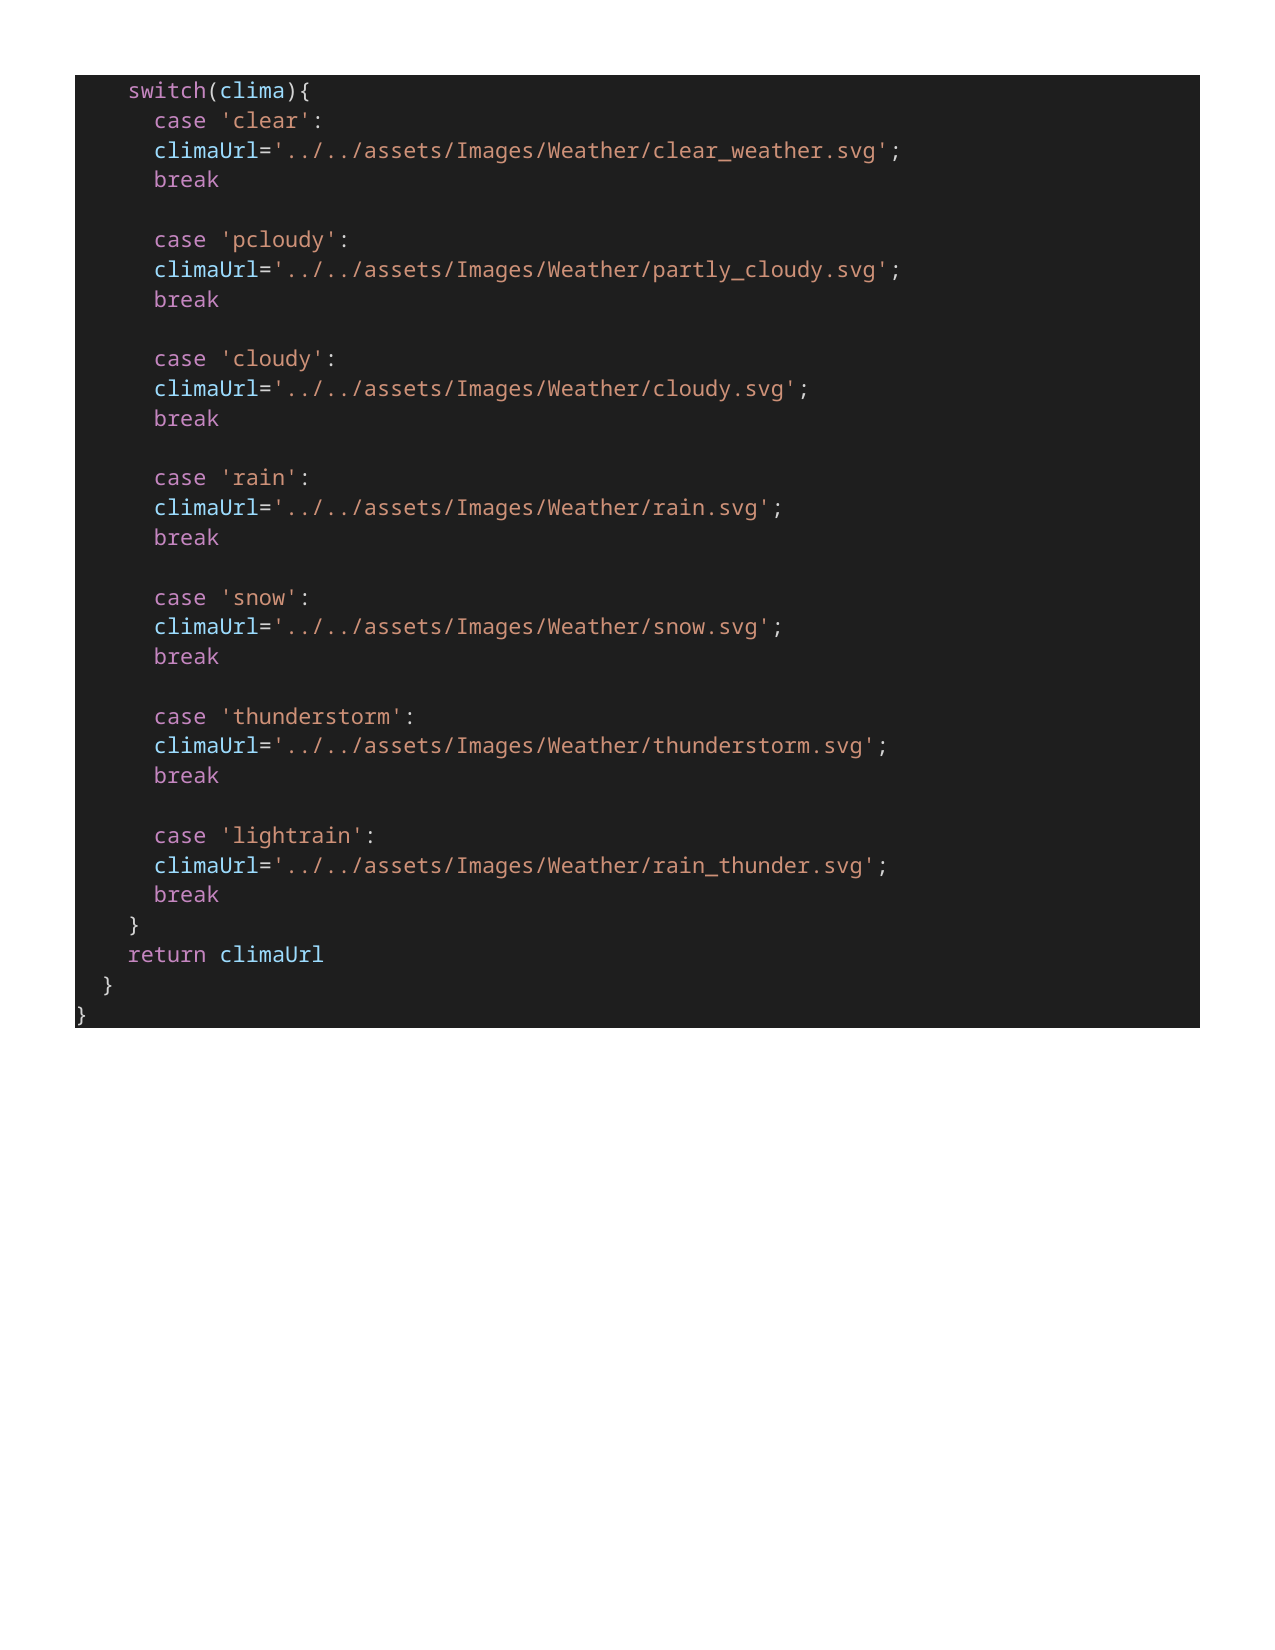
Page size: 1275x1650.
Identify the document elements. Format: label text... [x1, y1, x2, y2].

text climaUrl='../../assets/Images/Weather/cloudy.svg'; [75, 373, 1200, 403]
text climaUrl='../../assets/Images/Weather/clear_weather.svg'; [75, 134, 1200, 164]
text } [75, 969, 1200, 998]
text break [75, 879, 1200, 909]
text case 'snow': [75, 581, 1200, 611]
text case 'pcloudy': [75, 224, 1200, 254]
text case 'cloudy': [75, 343, 1200, 373]
text case 'clear': [75, 105, 1200, 134]
text case 'thunderstorm': [75, 701, 1200, 730]
text break [75, 164, 1200, 194]
text break [75, 283, 1200, 313]
text climaUrl='../../assets/Images/Weather/thunderstorm.svg'; [75, 730, 1200, 760]
text } [75, 998, 1200, 1028]
text climaUrl='../../assets/Images/Weather/partly_cloudy.svg'; [75, 254, 1200, 283]
text } [75, 909, 1200, 939]
text break [75, 641, 1200, 671]
text break [75, 760, 1200, 790]
text climaUrl='../../assets/Images/Weather/rain_thunder.svg'; [75, 849, 1200, 879]
text climaUrl='../../assets/Images/Weather/snow.svg'; [75, 611, 1200, 641]
text break [75, 403, 1200, 432]
text return climaUrl [75, 939, 1200, 969]
text break [75, 522, 1200, 552]
text case 'rain': [75, 462, 1200, 492]
text switch(clima){ [75, 75, 1200, 105]
text climaUrl='../../assets/Images/Weather/rain.svg'; [75, 492, 1200, 522]
text case 'lightrain': [75, 820, 1200, 849]
